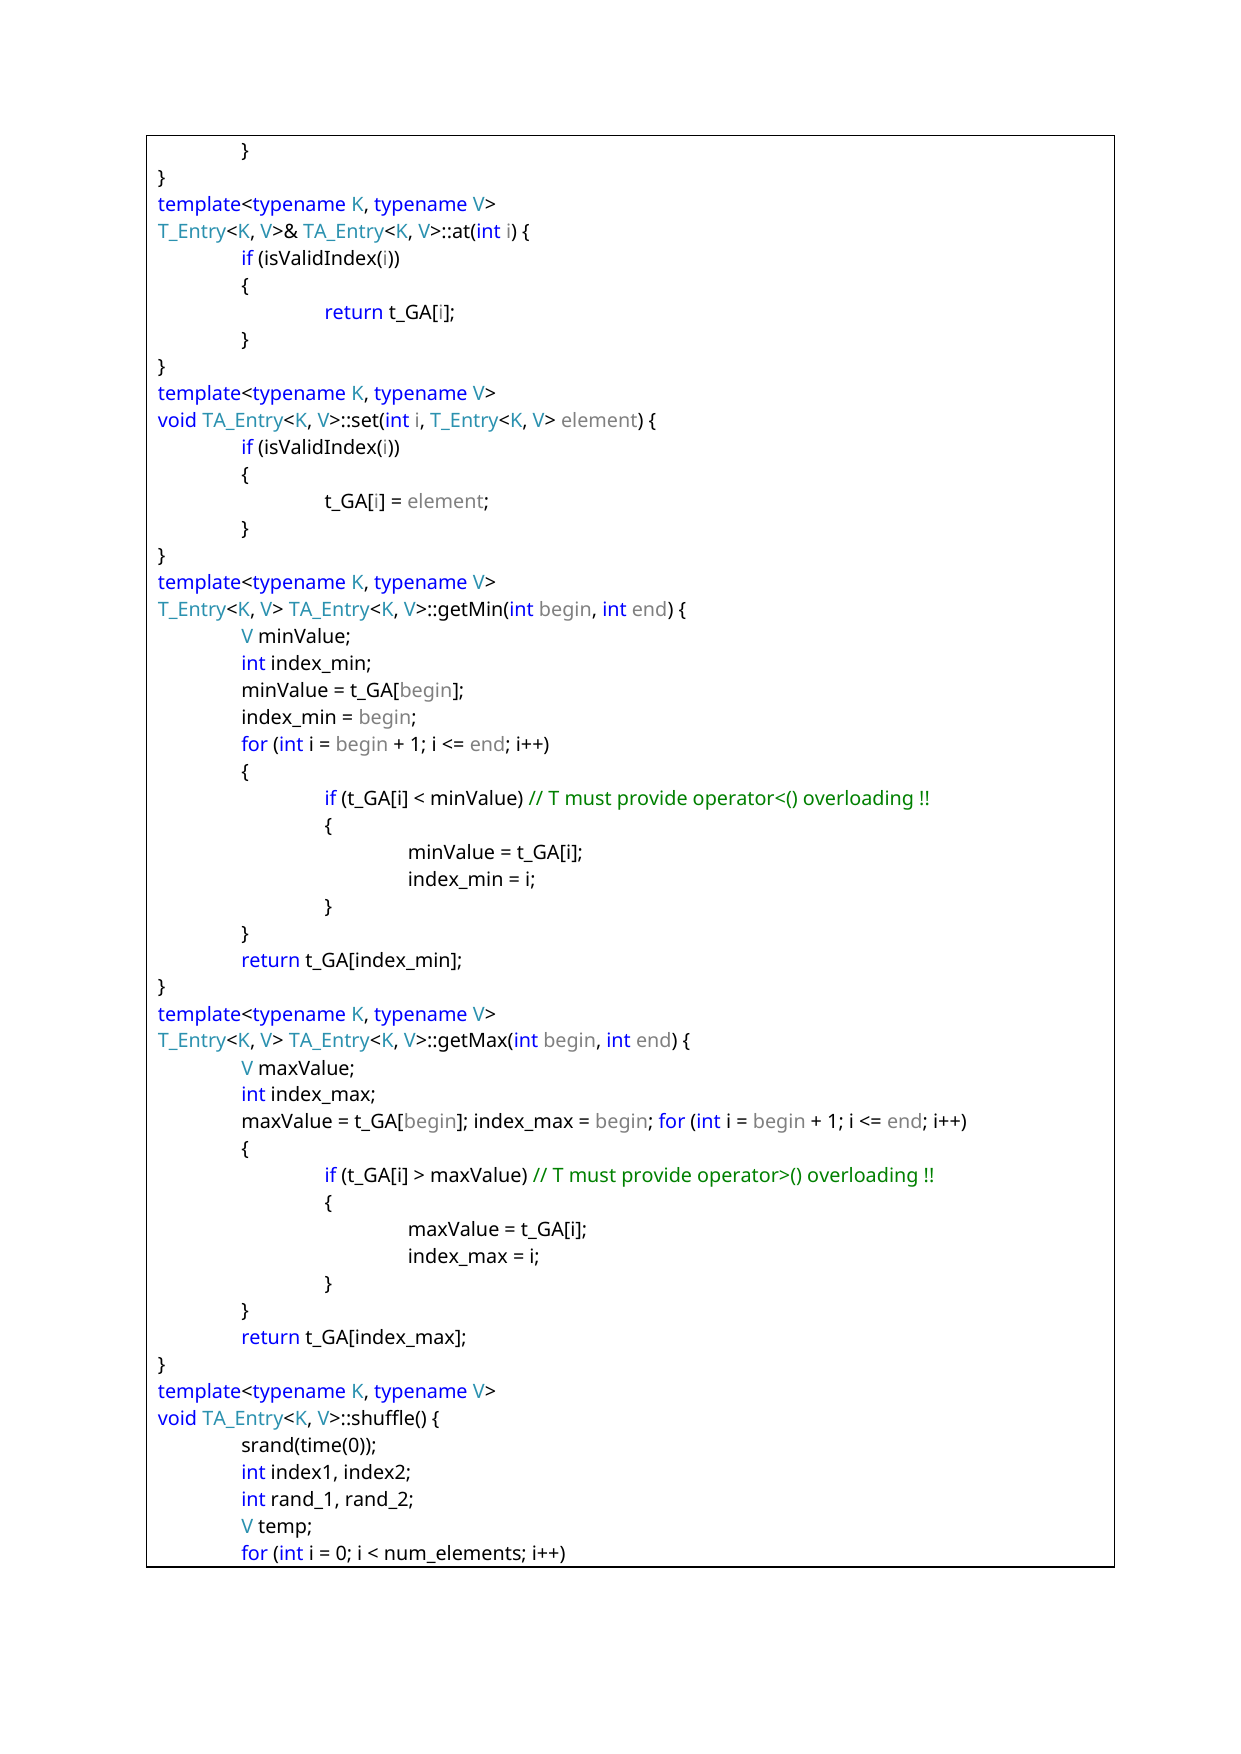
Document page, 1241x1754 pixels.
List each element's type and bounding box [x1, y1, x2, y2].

table_cell [147, 136, 1114, 1566]
